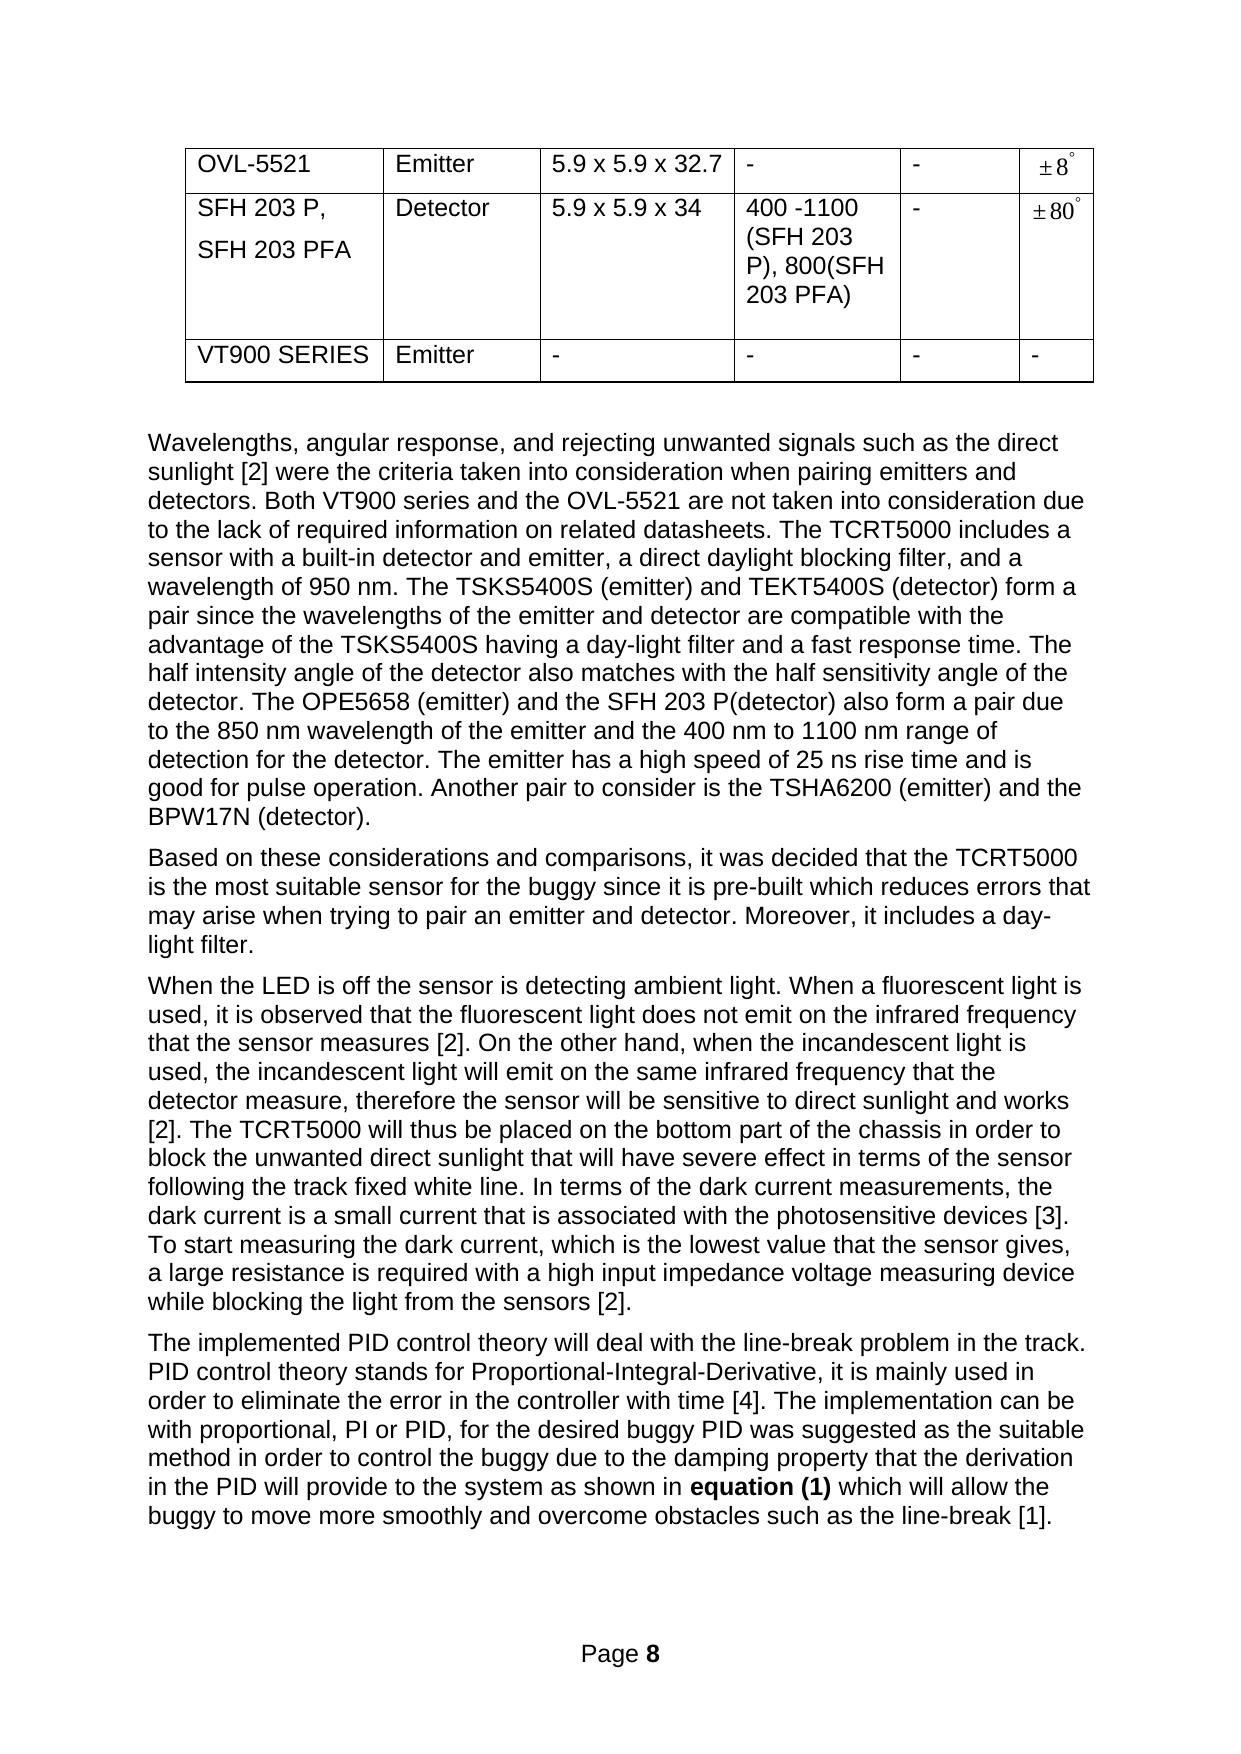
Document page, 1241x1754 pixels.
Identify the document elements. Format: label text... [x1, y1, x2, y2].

text The implemented PID control theory will deal with the line-break problem in the track. PID control theory stands for Proportional-Integral-Derivative, it is mainly used in order to eliminate the error in the controller with time [4]. The implementation can be with proportional, PI or PID, for the desired buggy PID was suggested as the suitable method in order to control the buggy due to the damping property that the derivation in the PID will provide to the system as shown in equation (1) which will allow the buggy to move more smoothly and overcome obstacles such as the line-break [1]. [148, 1328, 1092, 1530]
table_cell [1020, 149, 1093, 192]
table_cell - [901, 149, 1019, 192]
table_cell OVL-5521 [186, 149, 383, 192]
table_cell - [541, 340, 734, 381]
table_cell Detector [384, 194, 540, 339]
table_cell 5.9 x 5.9 x 34 [541, 194, 734, 339]
table_cell - [735, 149, 900, 192]
table_cell - [901, 194, 1019, 339]
table_cell VT900 SERIES [186, 340, 383, 381]
table_cell [1020, 194, 1093, 339]
table_cell - [1020, 340, 1093, 381]
table_cell - [901, 340, 1019, 381]
text When the LED is off the sensor is detecting ambient light. When a fluorescent light is used, it is observed that the fluorescent light does not emit on the infrared frequency that the sensor measures [2]. On the other hand, when the incandescent light is used, the incandescent light will emit on the same infrared frequency that the detector measure, therefore the sensor will be sensitive to direct sunlight and works [2]. The TCRT5000 will thus be placed on the bottom part of the chassis in order to block the unwanted direct sunlight that will have severe effect in terms of the sensor following the track fixed white line. In terms of the dark current measurements, the dark current is a small current that is associated with the photosensitive devices [3]. To start measuring the dark current, which is the lowest value that the sensor gives, a large resistance is required with a high input impedance voltage measuring device while blocking the light from the sensors [2]. [148, 971, 1092, 1316]
text Based on these considerations and comparisons, it was decided that the TCRT5000 is the most suitable sensor for the buggy since it is pre-built which reduces errors that may arise when trying to pair an emitter and detector. Moreover, it includes a day-light filter. [148, 843, 1092, 958]
table_cell - [735, 340, 900, 381]
table_cell 5.9 x 5.9 x 32.7 [541, 149, 734, 192]
text Wavelengths, angular response, and rejecting unwanted signals such as the direct sunlight [2] were the criteria taken into consideration when pairing emitters and detectors. Both VT900 series and the OVL-5521 are not taken into consideration due to the lack of required information on related datasheets. The TCRT5000 includes a sensor with a built-in detector and emitter, a direct daylight blocking filter, and a wavelength of 950 nm. The TSKS5400S (emitter) and TEKT5400S (detector) form a pair since the wavelengths of the emitter and detector are compatible with the advantage of the TSKS5400S having a day-light filter and a fast response time. The half intensity angle of the detector also matches with the half sensitivity angle of the detector. The OPE5658 (emitter) and the SFH 203 P(detector) also form a pair due to the 850 nm wavelength of the emitter and the 400 nm to 1100 nm range of detection for the detector. The emitter has a high speed of 25 ns rise time and is good for pulse operation. Another pair to consider is the TSHA6200 (emitter) and the BPW17N (detector). [148, 428, 1092, 831]
table_cell Emitter [384, 340, 540, 381]
table_cell Emitter [384, 149, 540, 192]
table_cell 400 -1100 (SFH 203 P), 800(SFH 203 PFA) [735, 194, 900, 339]
table_cell SFH 203 P, SFH 203 PFA [186, 194, 383, 339]
